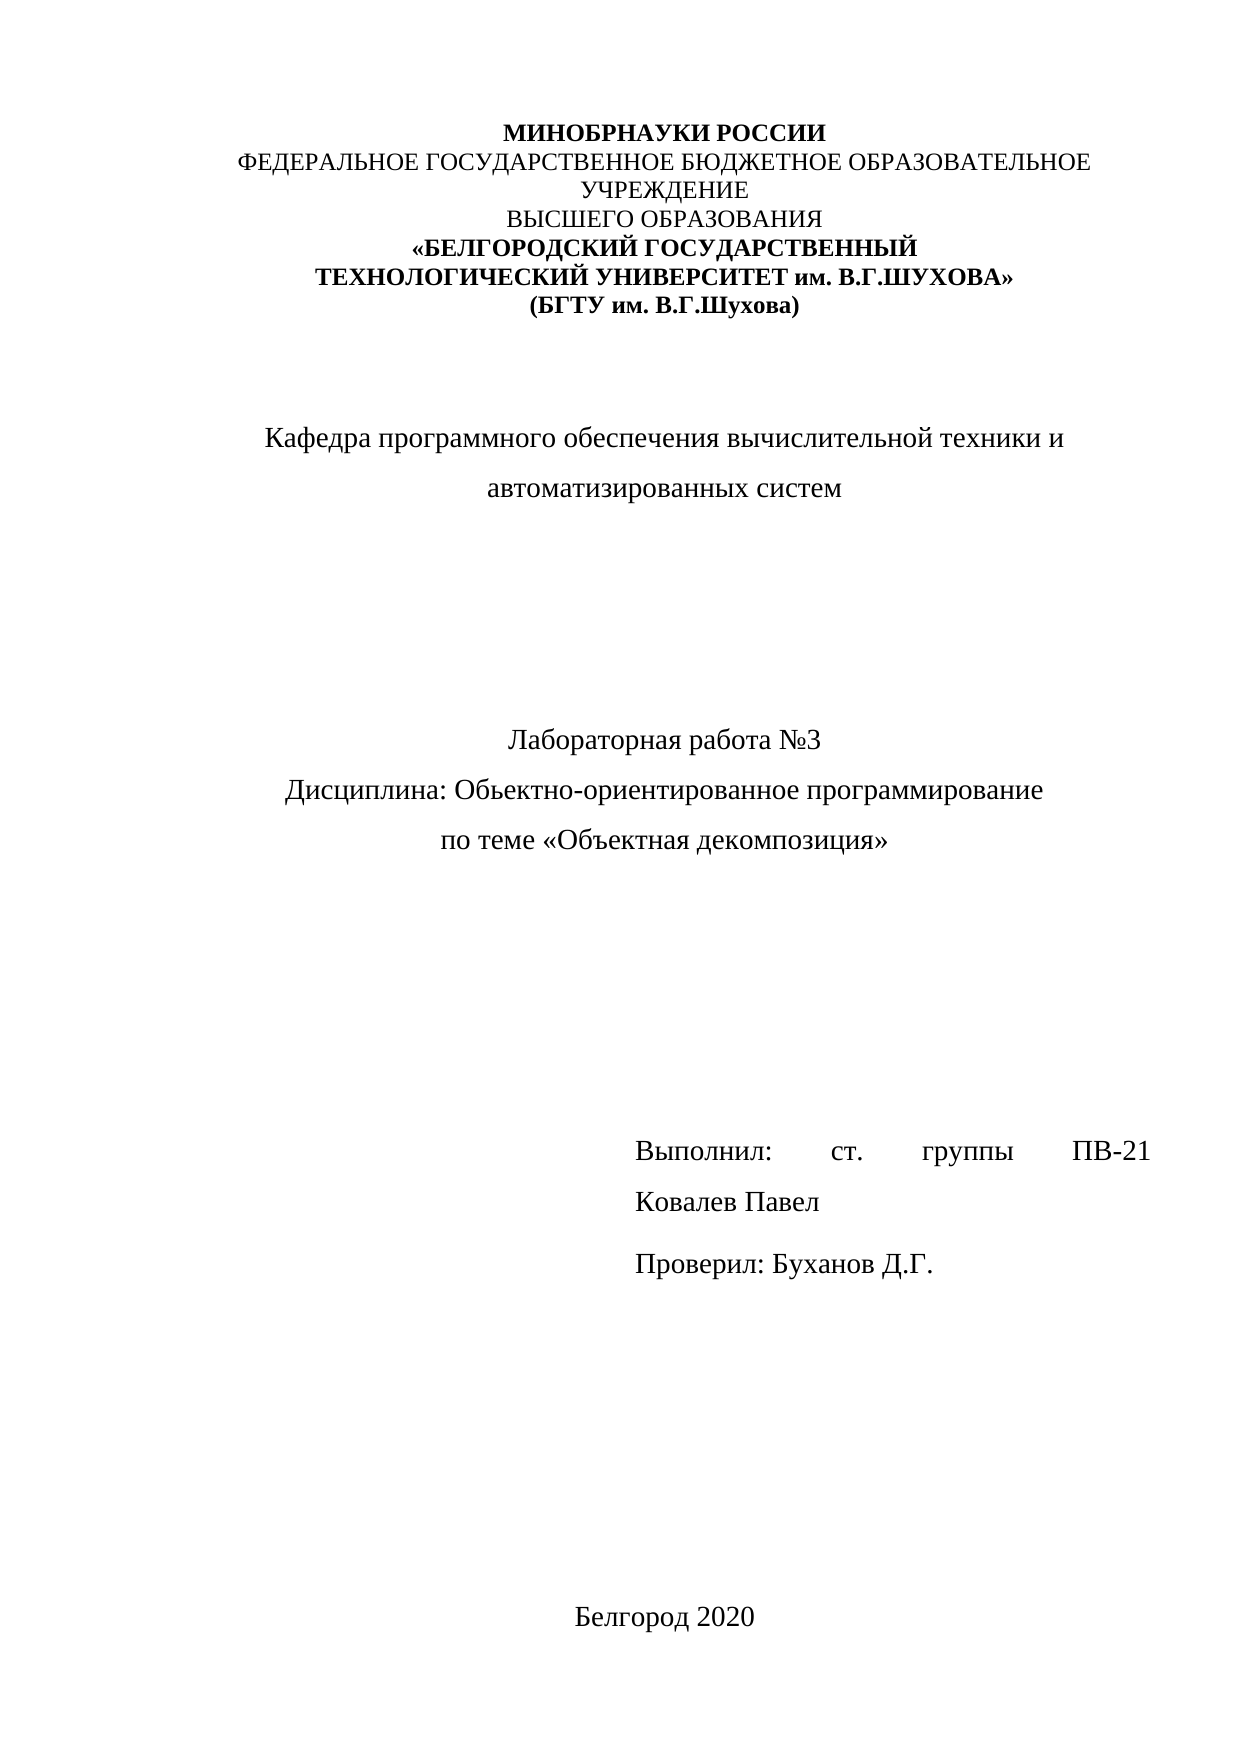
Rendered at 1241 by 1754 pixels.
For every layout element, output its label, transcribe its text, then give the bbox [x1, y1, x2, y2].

text МИНОБРНАУКИ РОССИИ ФЕДЕРАЛЬНОЕ ГОСУДАРСТВЕННОЕ БЮДЖЕТНОЕ ОБРАЗОВАТЕЛЬНОЕ УЧРЕЖДЕНИЕ ВЫСШЕГО ОБРАЗОВАНИЯ «БЕЛГОРОДСКИЙ ГОСУДАРСТВЕННЫЙ ТЕХНОЛОГИЧЕСКИЙ УНИВЕРСИТЕТ им. В.Г.ШУХОВА» (БГТУ им. В.Г.Шухова) [177, 118, 1152, 319]
text по теме «Объектная декомпозиция» [177, 822, 1152, 856]
text Выполнил: ст. группы ПВ-21 Ковалев Павел [635, 1133, 1152, 1217]
text Кафедра программного обеспечения вычислительной техники и автоматизированных систем [177, 420, 1152, 504]
text Проверил: Буханов Д.Г. [635, 1247, 1152, 1280]
text Дисциплина: Обьектно-ориентированное программирование [177, 772, 1152, 806]
text Белгород 2020 [177, 1599, 1152, 1632]
text Лабораторная работа №3 [177, 722, 1152, 755]
